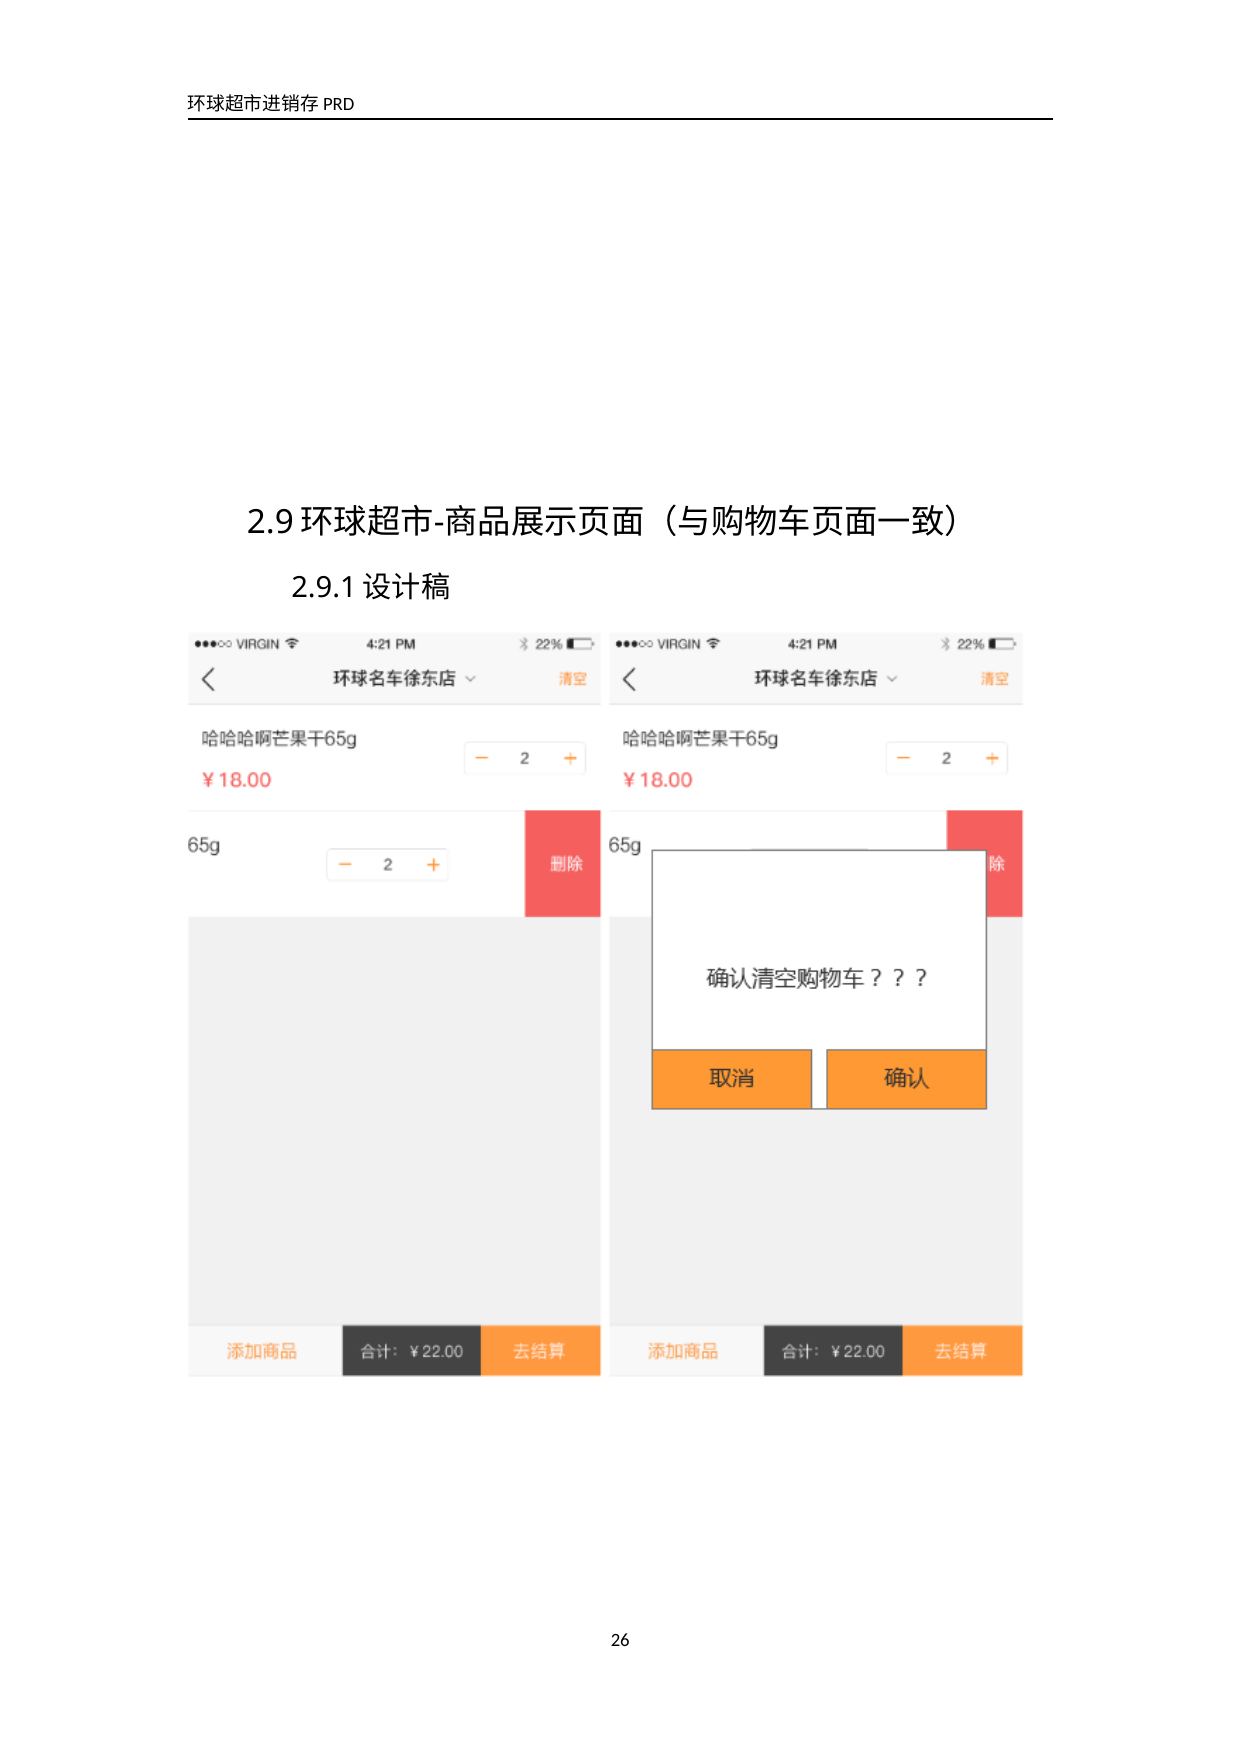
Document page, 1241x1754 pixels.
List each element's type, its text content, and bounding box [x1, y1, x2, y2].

picture [187, 632, 1030, 1381]
list 2.9.1设计稿 [291, 552, 1053, 617]
list 2.9环球超市-商品展示页面（与购物车页面一致） [247, 487, 1053, 552]
